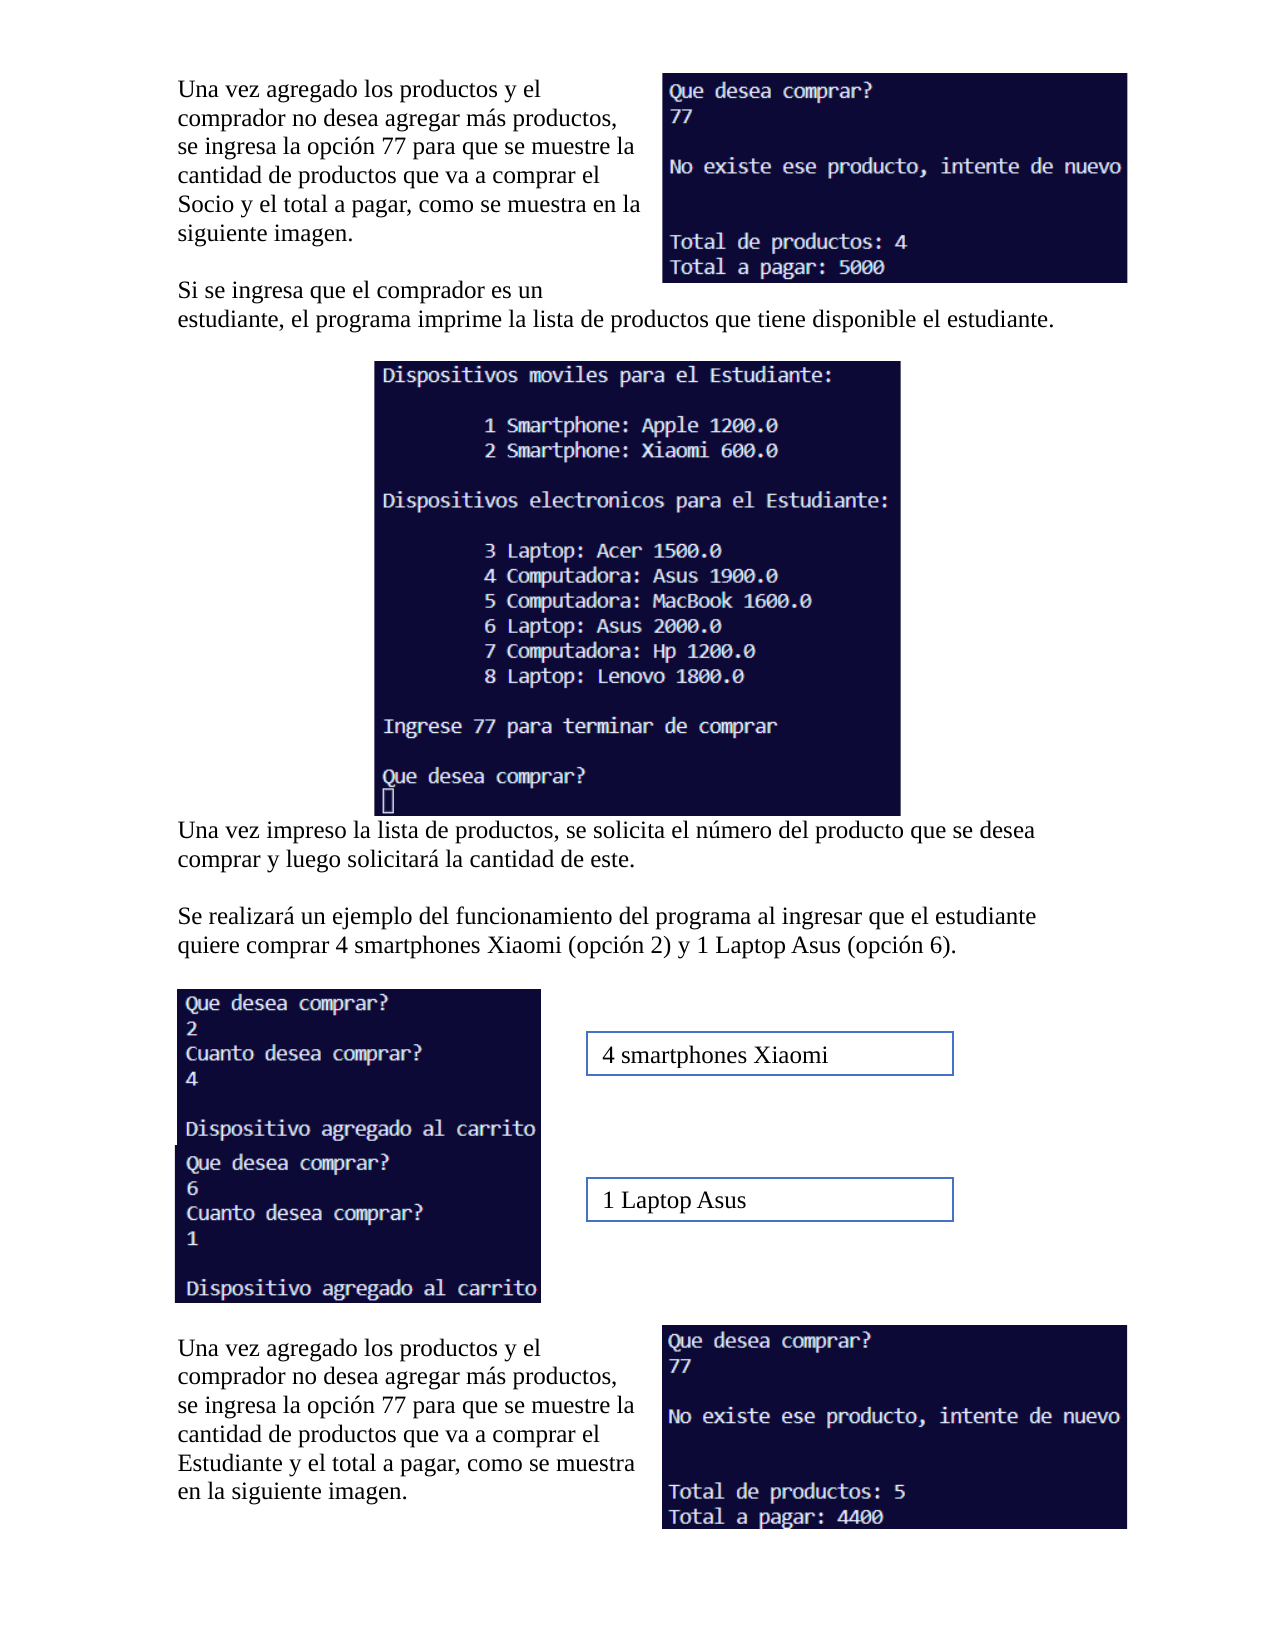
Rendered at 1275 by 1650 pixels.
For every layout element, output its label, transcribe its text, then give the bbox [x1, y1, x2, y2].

text Una vez agregado los productos y el comprador no desea agregar más productos, se ingresa la opción 77 para que se muestre la cantidad de productos que va a comprar el Socio y el total a pagar, como se muestra en la siguiente imagen. [177, 74, 662, 246]
text Se realizará un ejemplo del funcionamiento del programa al ingresar que el estudiante quiere comprar 4 smartphones Xiaomi (opción 2) y 1 Laptop Asus (opción 6). [177, 901, 1098, 959]
picture [374, 361, 901, 816]
text Una vez agregado los productos y el comprador no desea agregar más productos, se ingresa la opción 77 para que se muestre la cantidad de productos que va a comprar el Estudiante y el total a pagar, como se muestra en la siguiente imagen. [177, 1333, 662, 1505]
text Una vez impreso la lista de productos, se solicita el número del producto que se desea comprar y luego solicitará la cantidad de este. [177, 815, 1098, 873]
picture [662, 73, 1128, 283]
picture [174, 989, 541, 1303]
text Si se ingresa que el comprador es un estudiante, el programa imprime la lista de productos que tiene disponible el estudiante. [177, 275, 1098, 333]
picture [662, 1325, 1128, 1529]
